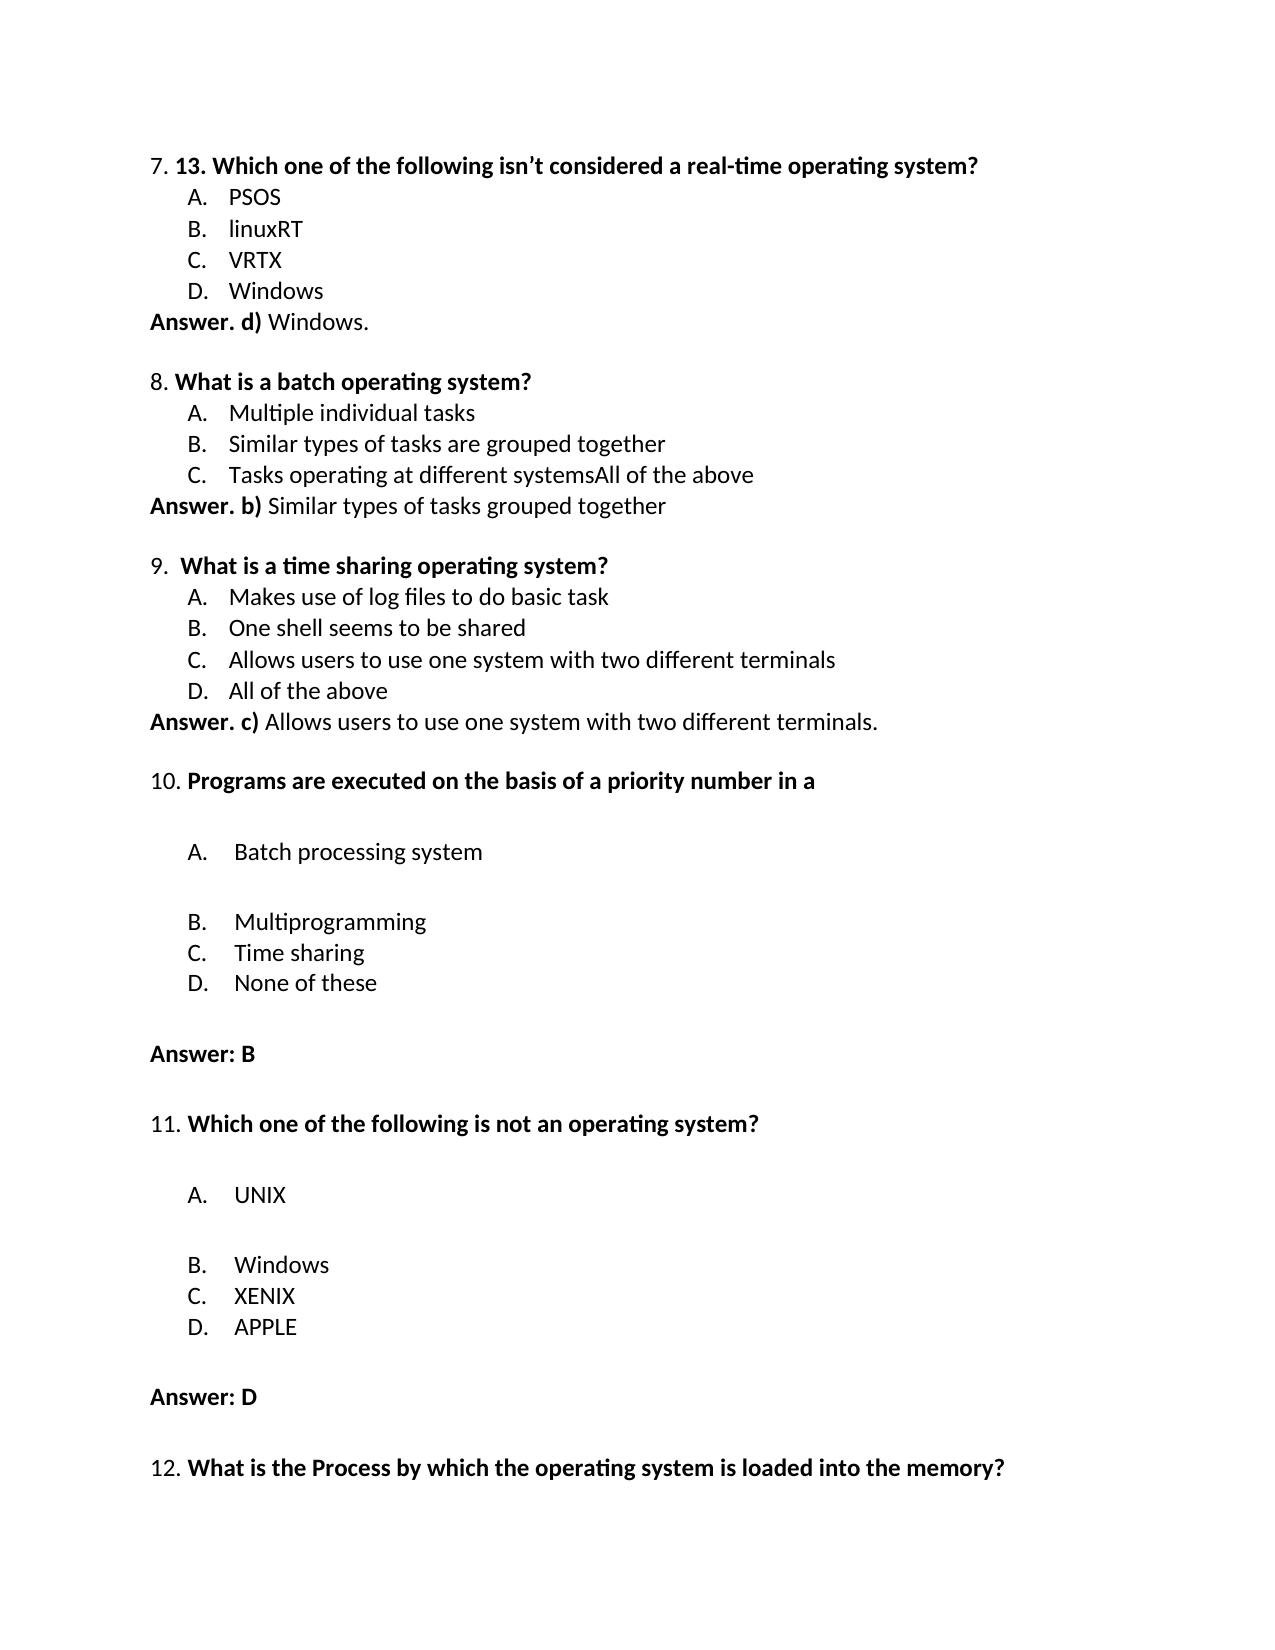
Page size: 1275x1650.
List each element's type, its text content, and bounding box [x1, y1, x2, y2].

list Batch processing system [187, 836, 1125, 867]
text 8. What is a batch operating system? [150, 366, 1125, 396]
text 9. What is a time sharing operating system? [150, 550, 1125, 580]
list Multiprogramming [187, 907, 1125, 937]
text Answer: B [150, 1038, 1125, 1069]
list Windows [187, 274, 1125, 306]
text Answer: D [150, 1381, 1125, 1412]
text 12. What is the Process by which the operating system is loaded into the memory? [150, 1452, 1125, 1482]
list Time sharing [187, 937, 1125, 968]
list Windows [187, 1250, 1125, 1280]
list PSOS [187, 181, 1125, 212]
list Tasks operating at different systemsAll of the above [187, 459, 1125, 490]
text Answer. c) Allows users to use one system with two different terminals. [150, 706, 1125, 736]
text 11. Which one of the following is not an operating system? [150, 1109, 1125, 1139]
list All of the above [187, 674, 1125, 706]
list VRTX [187, 243, 1125, 274]
text 10. Programs are executed on the basis of a priority number in a [150, 766, 1125, 796]
list APPLE [187, 1311, 1125, 1341]
text Answer. d) Windows. [150, 306, 1125, 336]
list None of these [187, 968, 1125, 998]
list XENIX [187, 1280, 1125, 1311]
list Multiple individual tasks [187, 396, 1125, 427]
list linuxRT [187, 212, 1125, 243]
list Similar types of tasks are grouped together [187, 427, 1125, 459]
list Makes use of log files to do basic task [187, 580, 1125, 612]
text Answer. b) Similar types of tasks grouped together [150, 490, 1125, 521]
list Allows users to use one system with two different terminals [187, 643, 1125, 674]
list UNIX [187, 1179, 1125, 1210]
text 7. 13. Which one of the following isn’t considered a real-time operating system? [150, 150, 1125, 181]
list One shell seems to be shared [187, 612, 1125, 643]
